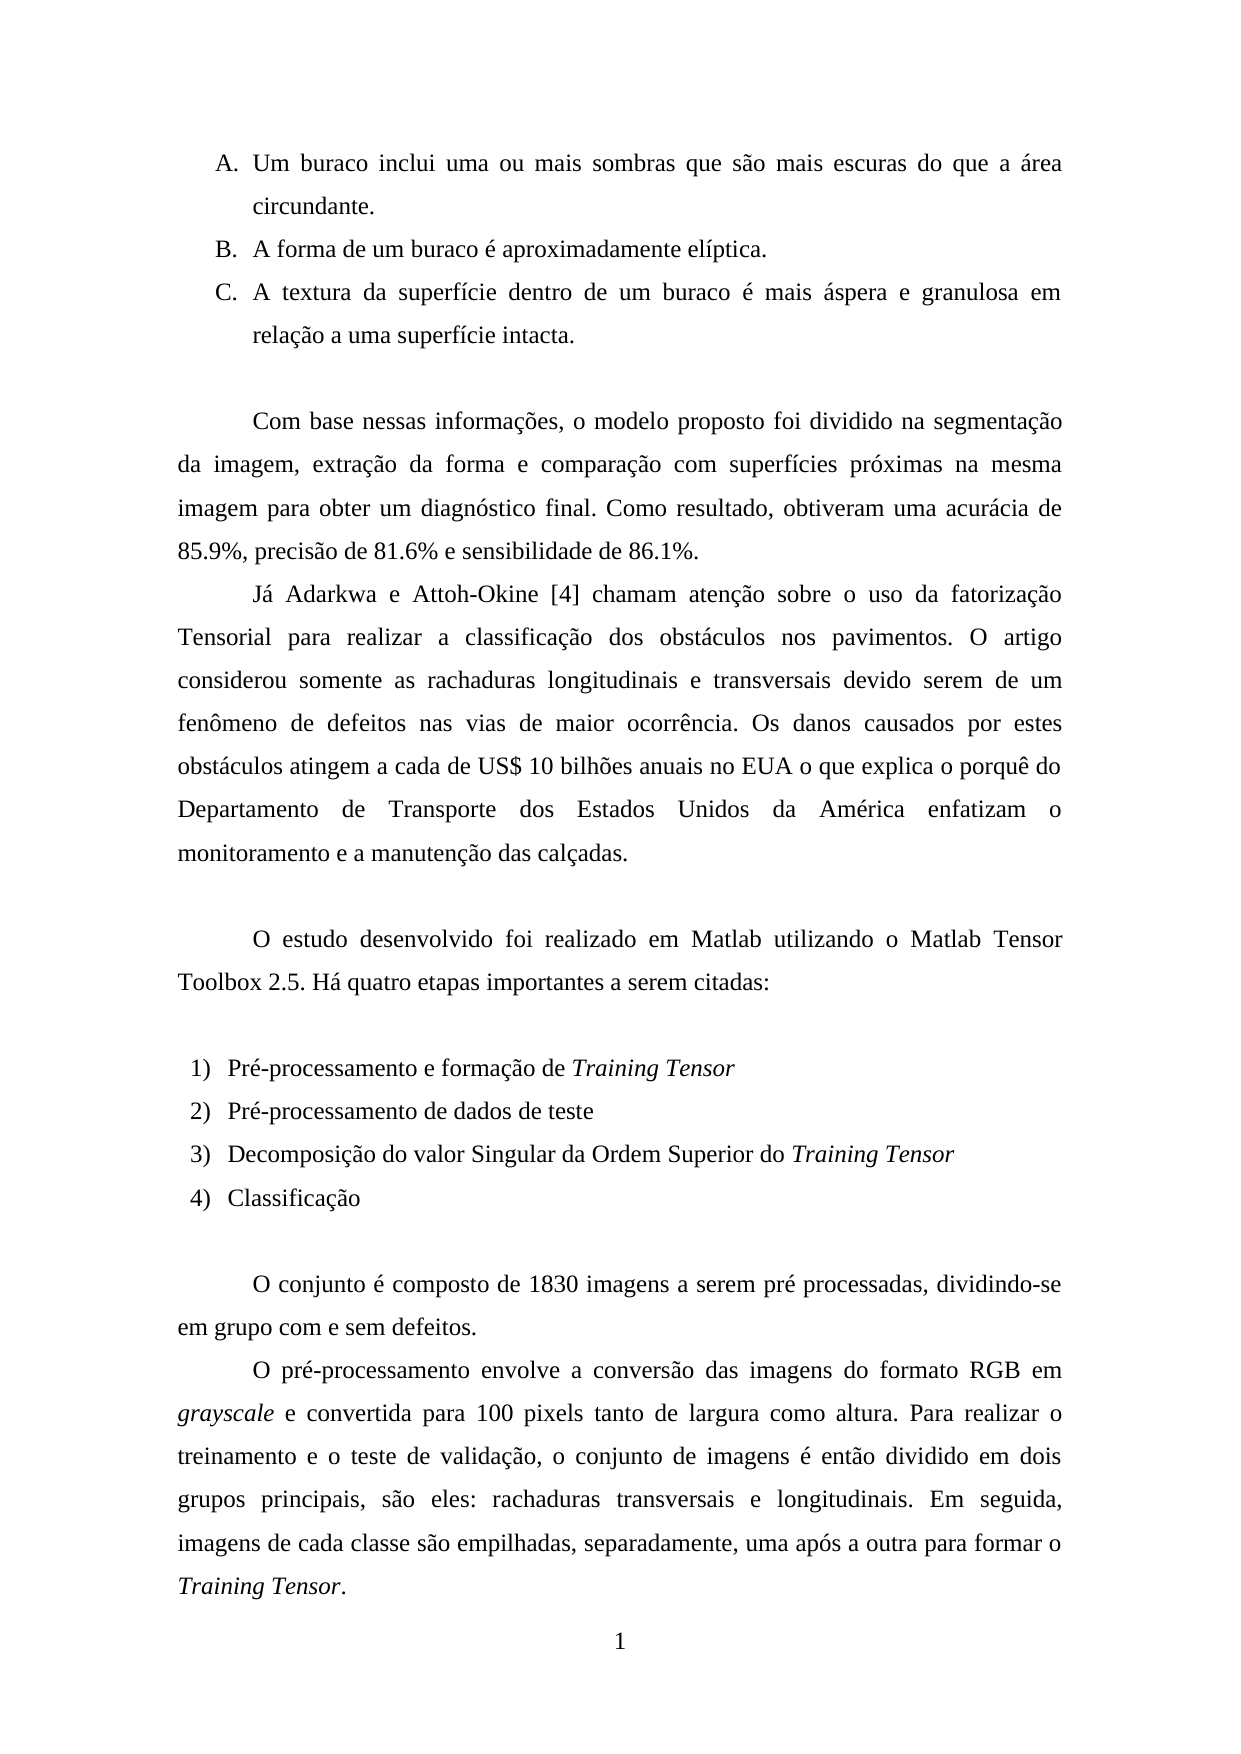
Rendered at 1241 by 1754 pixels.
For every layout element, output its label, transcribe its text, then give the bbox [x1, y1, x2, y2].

list A forma de um buraco é aproximadamente elíptica. [215, 234, 1063, 263]
list Classificação [190, 1183, 1063, 1211]
list Já Adarkwa e Attoh-Okine [4] chamam atenção sobre o uso da fatorização Tensorial para realizar a classificação dos obstáculos nos pavimentos. O artigo considerou somente as rachaduras longitudinais e transversais devido serem de um fenômeno de defeitos nas vias de maior ocorrência. Os danos causados por estes obstáculos atingem a cada de US$ 10 bilhões anuais no EUA o que explica o porquê do Departamento de Transporte dos Estados Unidos da América enfatizam o monitoramento e a manutenção das calçadas. [177, 579, 1063, 866]
list A textura da superfície dentro de um buraco é mais áspera e granulosa em relação a uma superfície intacta. [215, 277, 1063, 349]
list Um buraco inclui uma ou mais sombras que são mais escuras do que a área circundante. [215, 148, 1063, 219]
list Pré-processamento de dados de teste [190, 1096, 1063, 1125]
text O pré-processamento envolve a conversão das imagens do formato RGB em grayscale e convertida para 100 pixels tanto de largura como altura. Para realizar o treinamento e o teste de validação, o conjunto de imagens é então dividido em dois grupos principais, são eles: rachaduras transversais e longitudinais. Em seguida, imagens de cada classe são empilhadas, separadamente, uma após a outra para formar o Training Tensor. [177, 1355, 1063, 1599]
list Pré-processamento e formação de Training Tensor [190, 1053, 1063, 1082]
text O conjunto é composto de 1830 imagens a serem pré processadas, dividindo-se em grupo com e sem defeitos. [177, 1269, 1063, 1341]
list Decomposição do valor Singular da Ordem Superior do Training Tensor [190, 1139, 1063, 1168]
list O estudo desenvolvido foi realizado em Matlab utilizando o Matlab Tensor Toolbox 2.5. Há quatro etapas importantes a serem citadas: [177, 924, 1063, 996]
list Com base nessas informações, o modelo proposto foi dividido na segmentação da imagem, extração da forma e comparação com superfícies próximas na mesma imagem para obter um diagnóstico final. Como resultado, obtiveram uma acurácia de 85.9%, precisão de 81.6% e sensibilidade de 86.1%. [177, 406, 1063, 564]
